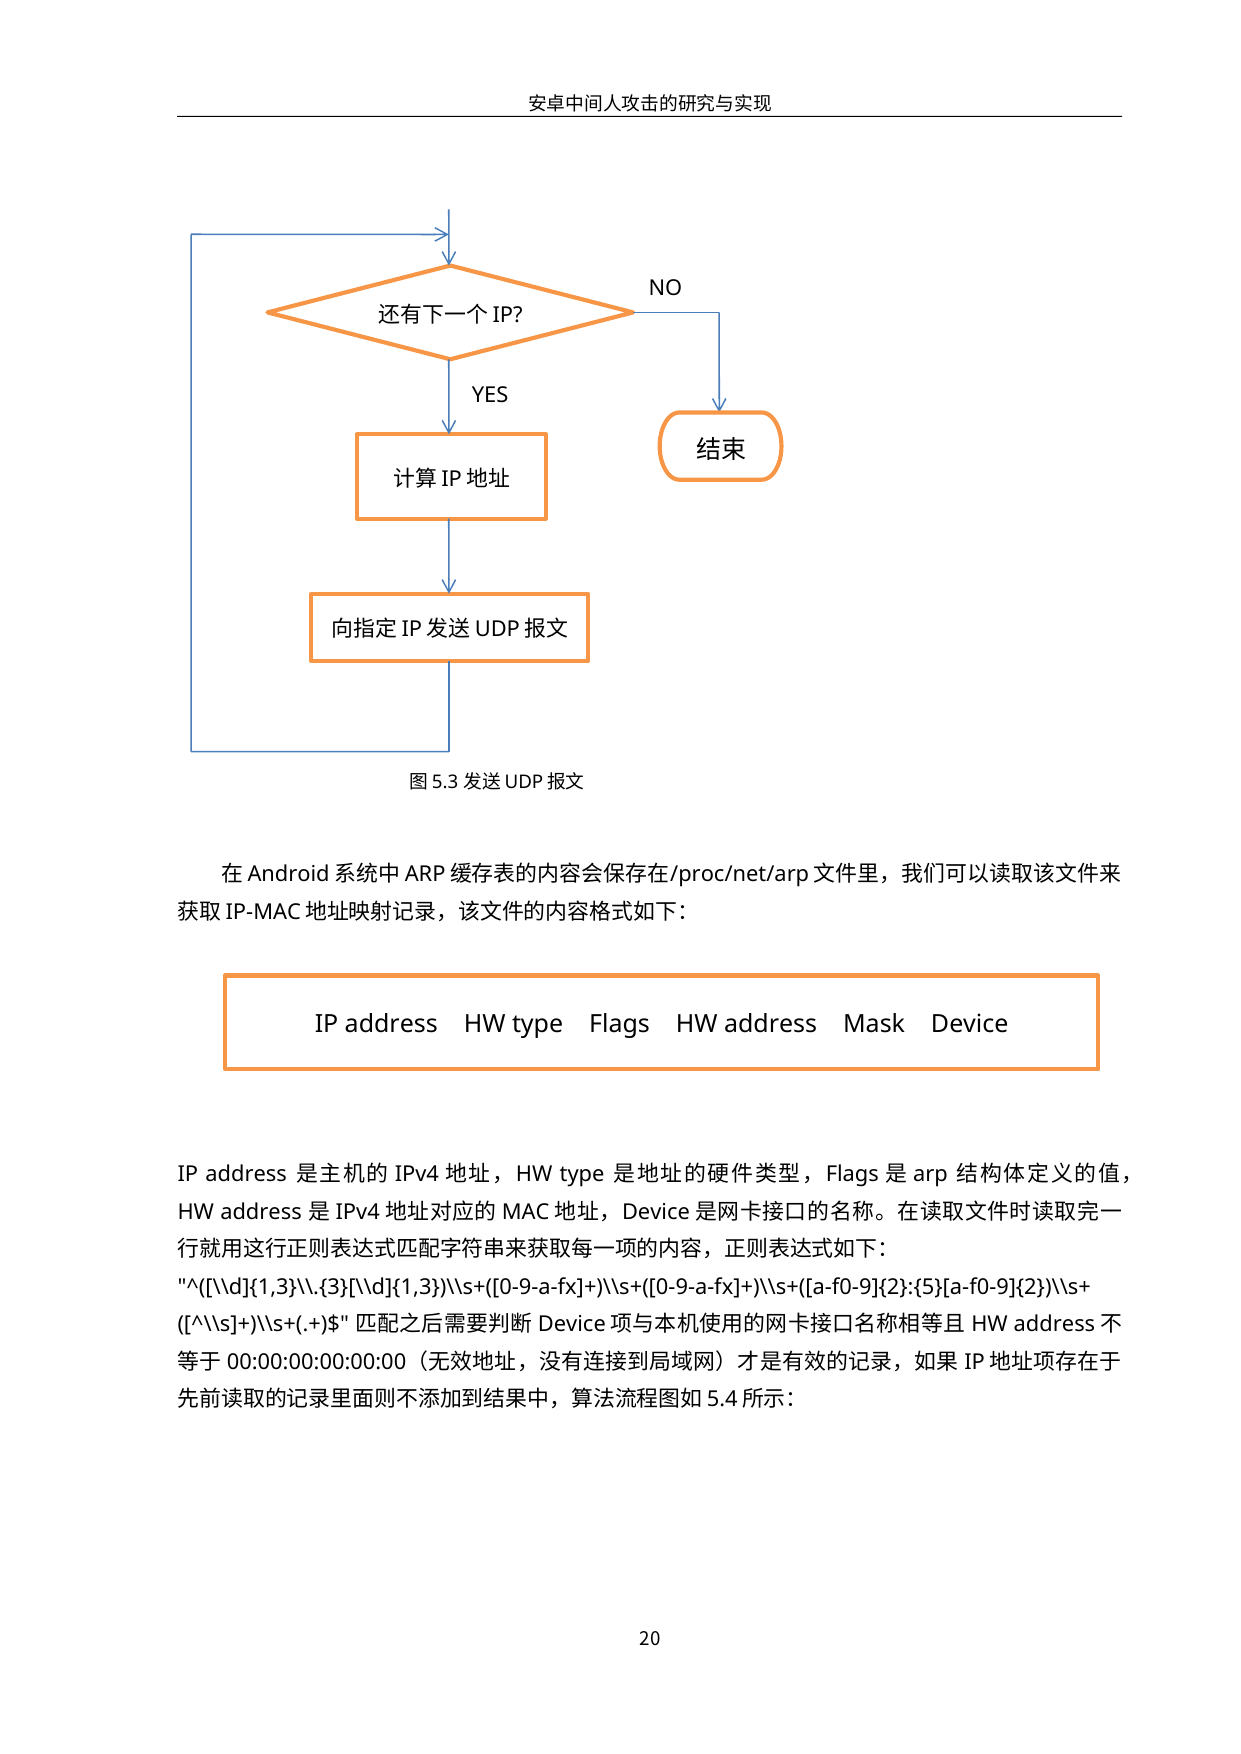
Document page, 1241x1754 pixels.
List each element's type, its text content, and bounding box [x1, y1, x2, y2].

text IP address 是主机的IPv4地址，HW type 是地址的硬件类型，Flags是arp 结构体定义的值，HW address 是IPv4地址对应的MAC地址，Device是网卡接口的名称。在读取文件时读取完一行就用这行正则表达式匹配字符串来获取每一项的内容，正则表达式如下： [177, 1150, 1122, 1263]
text 在Android系统中ARP缓存表的内容会保存在/proc/net/arp文件里，我们可以读取该文件来获取IP-MAC地址映射记录，该文件的内容格式如下： [177, 850, 1122, 925]
text "^([\\d]{1,3}\\.{3}[\\d]{1,3})\\s+([0-9-a-fx]+)\\s+([0-9-a-fx]+)\\s+([a-f0-9]{2}:{5}[a-f0-9]{2})\\s+([^\\s]+)\\s+(.+)$" 匹配之后需要判断Device项与本机使用的网卡接口名称相等且HW address不等于 00:00:00:00:00:00（无效地址，没有连接到局域网）才是有效的记录，如果IP地址项存在于先前读取的记录里面则不添加到结果中，算法流程图如5.4所示： [177, 1263, 1122, 1413]
